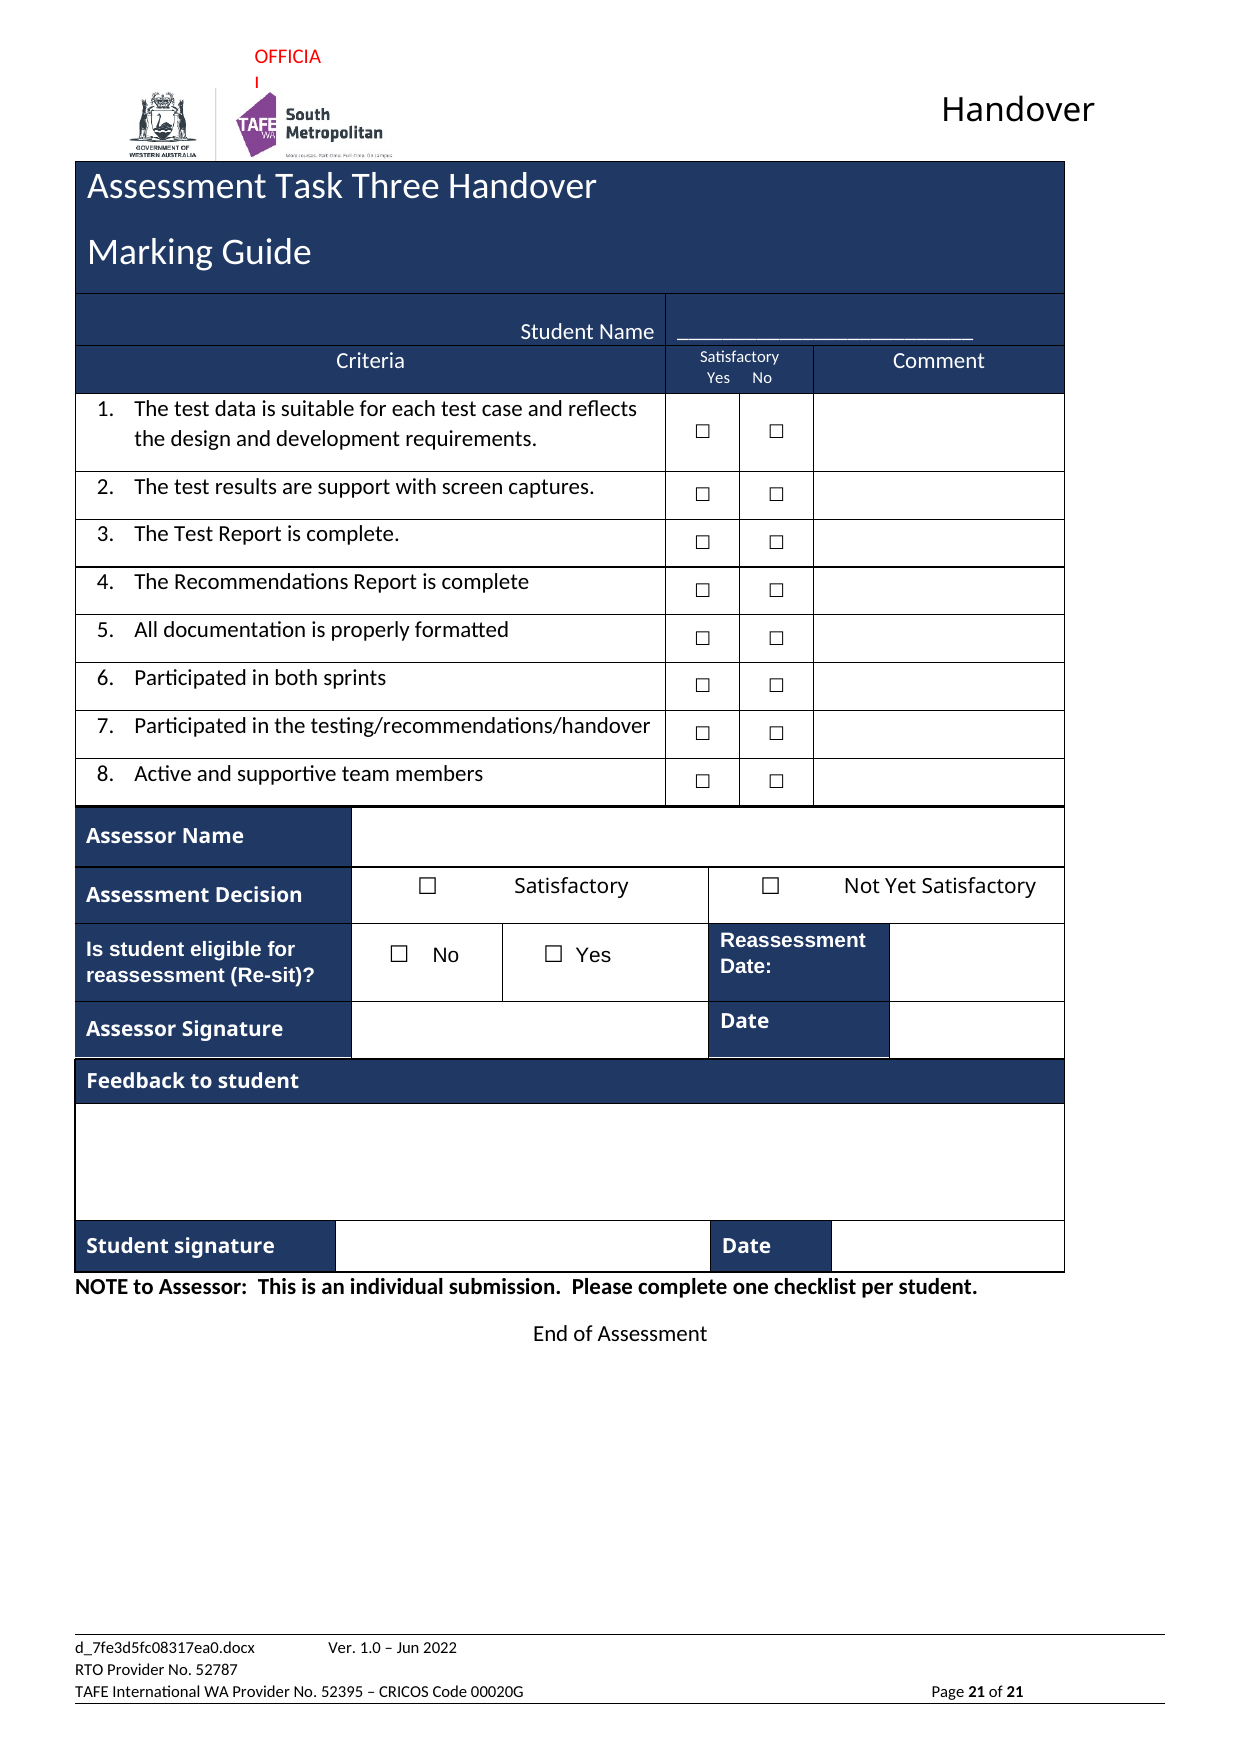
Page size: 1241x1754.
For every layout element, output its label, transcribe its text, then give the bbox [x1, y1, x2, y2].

table_cell Assessor Signature [75, 1002, 351, 1057]
table_cell [352, 1002, 708, 1057]
table_cell [814, 472, 1064, 518]
table_cell [814, 520, 1064, 566]
picture [129, 88, 393, 161]
table_cell [709, 868, 832, 923]
table_cell Is student eligible for reassessment (Re-sit)? [75, 924, 351, 1001]
table_cell Active and supportive team members [76, 759, 665, 805]
table_cell [352, 868, 503, 923]
table_cell [890, 924, 1064, 1001]
table_header Assessor Name [75, 808, 351, 866]
table_cell The test results are support with screen captures. [76, 472, 665, 518]
table_cell [832, 1221, 1064, 1271]
table_cell [814, 759, 1064, 805]
table_cell [814, 568, 1064, 614]
table_cell Participated in the testing/recommendations/handover [76, 711, 665, 758]
table_cell [76, 1104, 1064, 1220]
table_cell No [352, 924, 502, 1001]
table_header [352, 808, 1064, 866]
table_cell Date [711, 1221, 831, 1271]
table_cell The Test Report is complete. [76, 520, 665, 566]
table_cell [814, 711, 1064, 758]
table_cell [814, 663, 1064, 710]
table_cell Satisfactory Yes No [666, 346, 813, 393]
table_cell [336, 1221, 710, 1271]
table_cell __________________________ [666, 294, 1064, 345]
table_cell Date [709, 1002, 889, 1057]
table_header Assessment Task Three Handover Marking Guide [76, 162, 1064, 293]
table_cell The Recommendations Report is complete [76, 568, 665, 614]
text NOTE to Assessor: This is an individual submission. Please complete one checklist per student. [75, 1272, 1165, 1300]
table_cell Comment [814, 346, 1064, 393]
table_cell [814, 615, 1064, 662]
table_cell Satisfactory [503, 868, 708, 923]
table_cell Assessment Decision [75, 868, 351, 923]
table_cell Participated in both sprints [76, 663, 665, 710]
table_cell Reassessment Date: [709, 924, 889, 1001]
text End of Assessment [75, 1319, 1165, 1347]
table_cell Student Name [76, 294, 665, 345]
table_cell [814, 394, 1064, 471]
table_cell [890, 1002, 1064, 1057]
table_cell Not Yet Satisfactory [833, 868, 1064, 923]
table_cell Criteria [76, 346, 665, 393]
table_cell Yes [503, 924, 708, 1001]
table_cell The test data is suitable for each test case and reflects the design and development requirements. [76, 394, 665, 471]
table_header Feedback to student [76, 1060, 1064, 1103]
table_cell Student signature [76, 1221, 335, 1271]
table_cell All documentation is properly formatted [76, 615, 665, 662]
